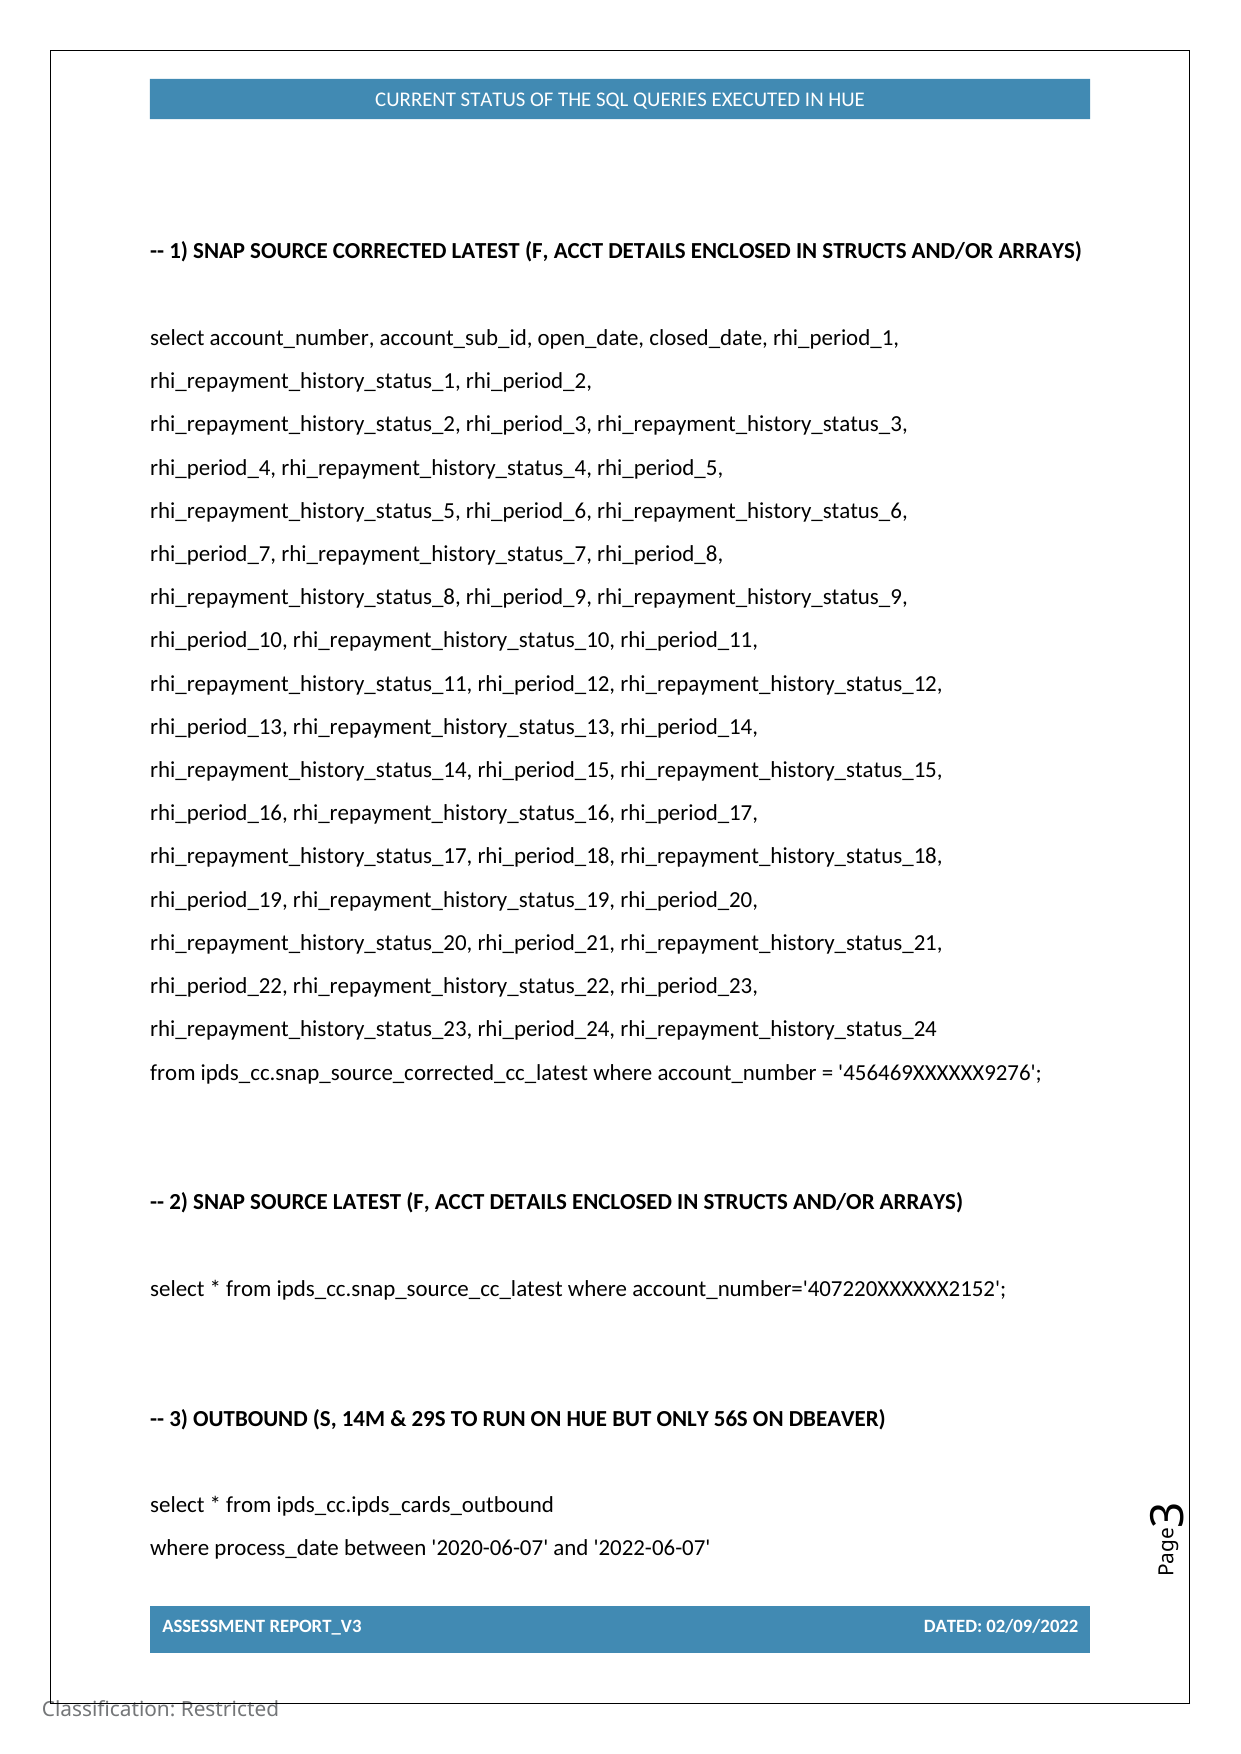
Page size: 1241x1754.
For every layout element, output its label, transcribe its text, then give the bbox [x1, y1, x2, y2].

text rhi_repayment_history_status_2, rhi_period_3, rhi_repayment_history_status_3, [150, 409, 1090, 437]
text rhi_period_16, rhi_repayment_history_status_16, rhi_period_17, [150, 798, 1090, 826]
text rhi_repayment_history_status_8, rhi_period_9, rhi_repayment_history_status_9, [150, 582, 1090, 610]
text select * from ipds_cc.ipds_cards_outbound [150, 1490, 1090, 1518]
text -- 2) SNAP SOURCE LATEST (F, ACCT DETAILS ENCLOSED IN STRUCTS AND/OR ARRAYS) [150, 1187, 1090, 1216]
text rhi_repayment_history_status_17, rhi_period_18, rhi_repayment_history_status_18, [150, 842, 1090, 870]
text select * from ipds_cc.snap_source_cc_latest where account_number='407220XXXXXX2152'; [150, 1274, 1090, 1302]
text rhi_period_4, rhi_repayment_history_status_4, rhi_period_5, [150, 453, 1090, 481]
text rhi_period_22, rhi_repayment_history_status_22, rhi_period_23, [150, 971, 1090, 999]
text -- 1) SNAP SOURCE CORRECTED LATEST (F, ACCT DETAILS ENCLOSED IN STRUCTS AND/OR ARRAYS) [150, 236, 1090, 264]
text rhi_repayment_history_status_11, rhi_period_12, rhi_repayment_history_status_12, [150, 669, 1090, 697]
text rhi_repayment_history_status_5, rhi_period_6, rhi_repayment_history_status_6, [150, 496, 1090, 524]
text rhi_period_7, rhi_repayment_history_status_7, rhi_period_8, [150, 539, 1090, 567]
text where process_date between '2020-06-07' and '2022-06-07' [150, 1533, 1090, 1561]
text from ipds_cc.snap_source_corrected_cc_latest where account_number = '456469XXXXXX9276'; [150, 1058, 1090, 1086]
text rhi_repayment_history_status_20, rhi_period_21, rhi_repayment_history_status_21, [150, 928, 1090, 956]
text rhi_period_13, rhi_repayment_history_status_13, rhi_period_14, [150, 712, 1090, 740]
text rhi_period_10, rhi_repayment_history_status_10, rhi_period_11, [150, 626, 1090, 653]
text -- 3) OUTBOUND (S, 14M & 29S TO RUN ON HUE BUT ONLY 56S ON DBEAVER) [150, 1404, 1090, 1432]
text rhi_repayment_history_status_23, rhi_period_24, rhi_repayment_history_status_24 [150, 1014, 1090, 1043]
text rhi_repayment_history_status_1, rhi_period_2, [150, 366, 1090, 394]
text select account_number, account_sub_id, open_date, closed_date, rhi_period_1, [150, 323, 1090, 351]
text rhi_period_19, rhi_repayment_history_status_19, rhi_period_20, [150, 885, 1090, 913]
text rhi_repayment_history_status_14, rhi_period_15, rhi_repayment_history_status_15, [150, 755, 1090, 783]
